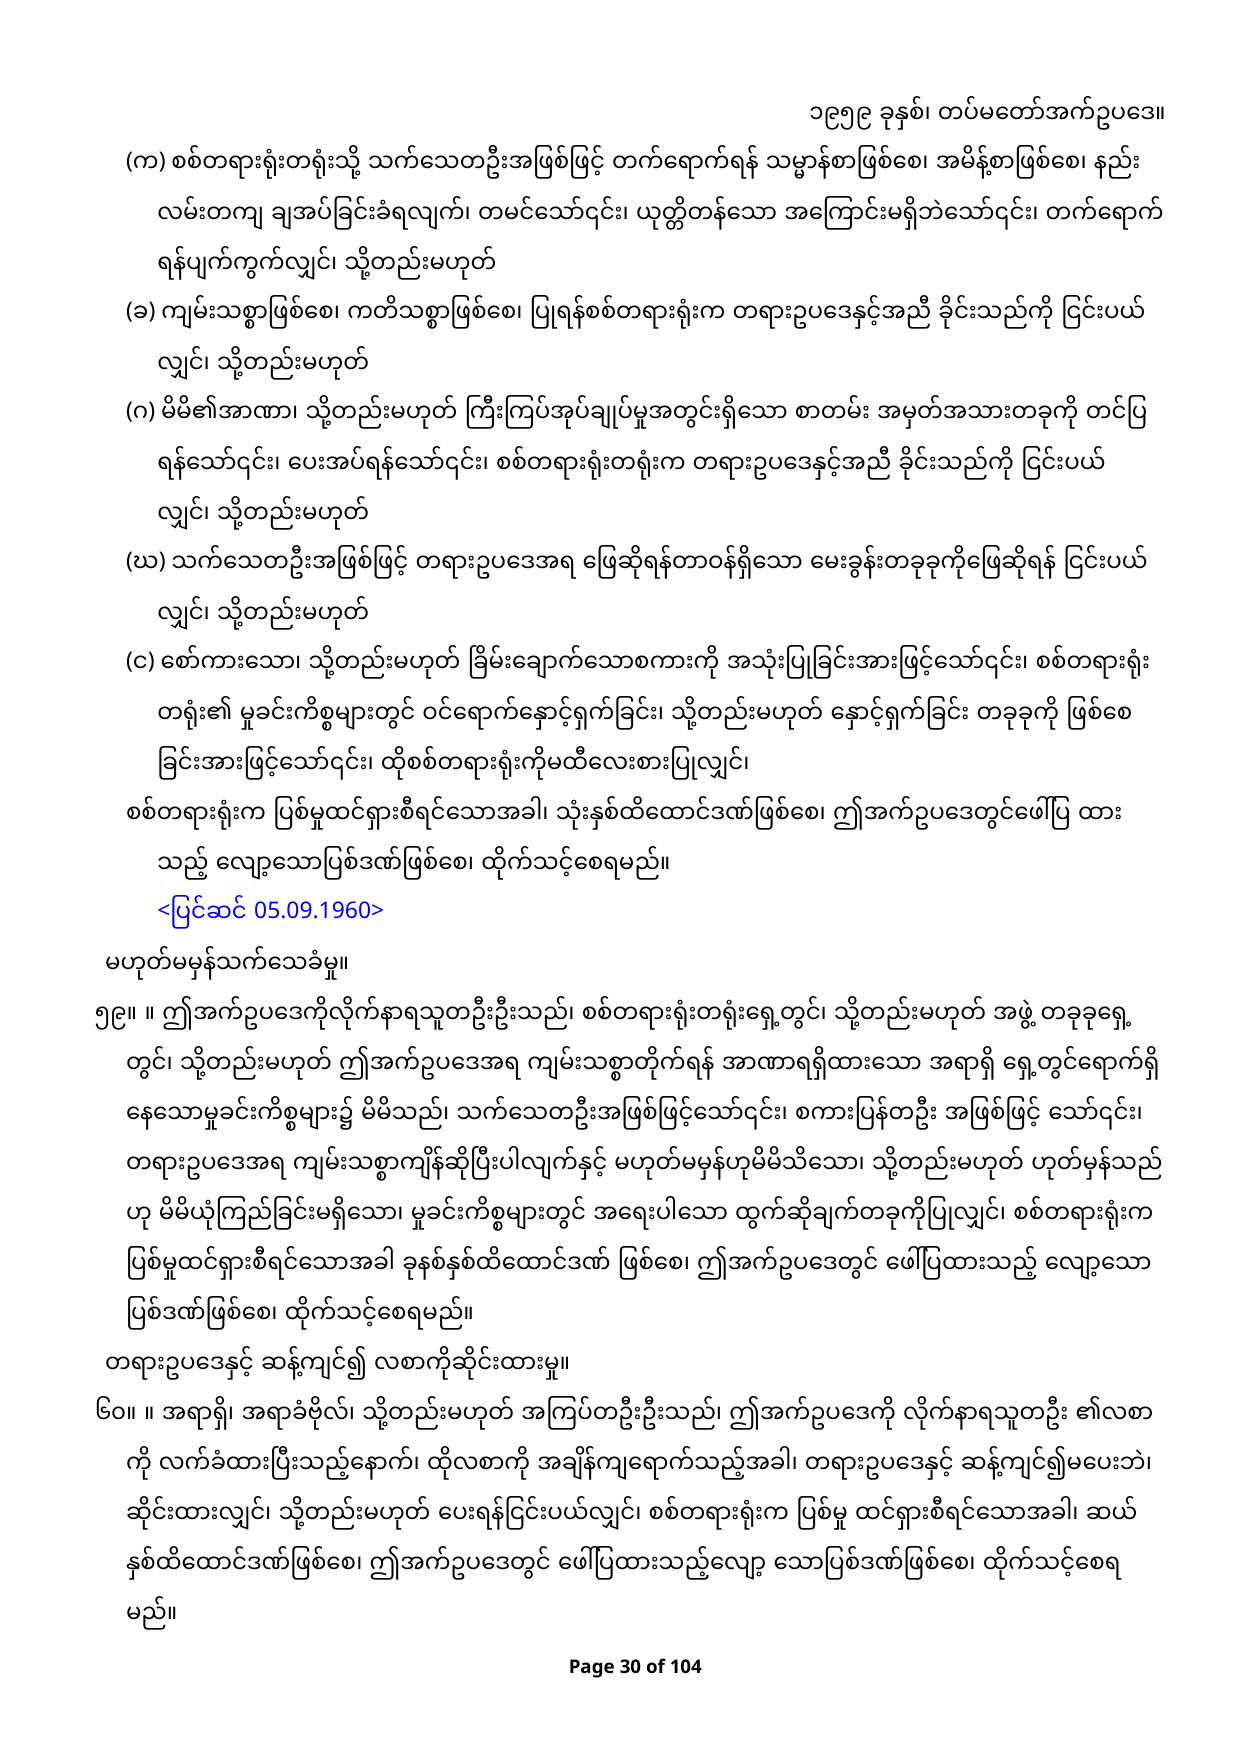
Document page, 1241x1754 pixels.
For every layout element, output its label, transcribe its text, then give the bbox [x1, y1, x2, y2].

text တရားဥပဒေနှင့် ဆန့်ကျင်၍ လစာကိုဆိုင်းထားမှု။ [105, 1325, 1165, 1375]
text (င) စော်ကားသော၊ သို့တည်းမဟုတ် ခြိမ်းချောက်သောစကားကို အသုံးပြုခြင်းအားဖြင့်သော်၎င်း၊ စစ်တရားရုံးတရုံး၏ မှုခင်းကိစ္စများတွင် ဝင်ရောက်နှောင့်ရှက်ခြင်း၊ သို့တည်းမဟုတ် နှောင့်ရှက်ခြင်း တခုခုကို ဖြစ်စေခြင်းအားဖြင့်သော်၎င်း၊ ထိုစစ်တရားရုံးကိုမထီလေးစားပြုလျှင်၊ [126, 625, 1165, 775]
text <ပြင်ဆင် 05.09.1960> [157, 875, 1165, 925]
text (ဂ) မိမိ၏အာဏာ၊ သို့တည်းမဟုတ် ကြီးကြပ်အုပ်ချုပ်မှုအတွင်းရှိသော စာတမ်း အမှတ်အသားတခုကို တင်ပြရန်သော်၎င်း၊ ပေးအပ်ရန်သော်၎င်း၊ စစ်တရားရုံးတရုံးက တရားဥပဒေနှင့်အညီ ခိုင်းသည်ကို ငြင်းပယ် လျှင်၊ သို့တည်းမဟုတ် [126, 375, 1165, 525]
text စစ်တရားရုံးက ပြစ်မှုထင်ရှားစီရင်သောအခါ၊ သုံးနှစ်ထိထောင်ဒဏ်ဖြစ်စေ၊ ဤအက်ဥပဒေတွင်ဖေါ်ပြ ထားသည့် လျော့သောပြစ်ဒဏ်ဖြစ်စေ၊ ထိုက်သင့်စေရမည်။ [126, 775, 1165, 875]
text ၆၀။ ။ အရာရှိ၊ အရာခံဗိုလ်၊ သို့တည်းမဟုတ် အကြပ်တဦးဦးသည်၊ ဤအက်ဥပဒေကို လိုက်နာရသူတဦး ၏လစာကို လက်ခံထားပြီးသည့်နောက်၊ ထိုလစာကို အချိန်ကျရောက်သည့်အခါ၊ တရားဥပဒေနှင့် ဆန့်ကျင်၍မပေးဘဲ၊ ဆိုင်းထားလျှင်၊ သို့တည်းမဟုတ် ပေးရန်ငြင်းပယ်လျှင်၊ စစ်တရားရုံးက ပြစ်မှု ထင်ရှားစီရင်သောအခါ၊ ဆယ်နှစ်ထိထောင်ဒဏ်ဖြစ်စေ၊ ဤအက်ဥပဒေတွင် ဖေါ်ပြထားသည့်လျော့ သောပြစ်ဒဏ်ဖြစ်စေ၊ ထိုက်သင့်စေရမည်။ [94, 1375, 1165, 1625]
text (က) စစ်တရားရုံးတရုံးသို့ သက်သေတဦးအဖြစ်ဖြင့် တက်ရောက်ရန် သမ္မာန်စာဖြစ်စေ၊ အမိန့်စာဖြစ်စေ၊ နည်းလမ်းတကျ ချအပ်ခြင်းခံရလျက်၊ တမင်သော်၎င်း၊ ယုတ္တိတန်သော အကြောင်းမရှိဘဲသော်၎င်း၊ တက်ရောက်ရန်ပျက်ကွက်လျှင်၊ သို့တည်းမဟုတ် [126, 125, 1165, 275]
text ၅၉။ ။ ဤအက်ဥပဒေကိုလိုက်နာရသူတဦးဦးသည်၊ စစ်တရားရုံးတရုံးရှေ့တွင်၊ သို့တည်းမဟုတ် အဖွဲ့ တခုခုရှေ့တွင်၊ သို့တည်းမဟုတ် ဤအက်ဥပဒေအရ ကျမ်းသစ္စာတိုက်ရန် အာဏာရရှိထားသော အရာရှိ ရှေ့တွင်ရောက်ရှိနေသောမှုခင်းကိစ္စများ၌ မိမိသည်၊ သက်သေတဦးအဖြစ်ဖြင့်သော်၎င်း၊ စကားပြန်တဦး အဖြစ်ဖြင့် သော်၎င်း၊ တရားဥပဒေအရ ကျမ်းသစ္စာကျိန်ဆိုပြီးပါလျက်နှင့် မဟုတ်မမှန်ဟုမိမိသိသော၊ သို့တည်းမဟုတ် ဟုတ်မှန်သည်ဟု မိမိယုံကြည်ခြင်းမရှိသော၊ မှုခင်းကိစ္စများတွင် အရေးပါသော ထွက်ဆိုချက်တခုကိုပြုလျှင်၊ စစ်တရားရုံးက ပြစ်မှုထင်ရှားစီရင်သောအခါ ခုနစ်နှစ်ထိထောင်ဒဏ် ဖြစ်စေ၊ ဤအက်ဥပဒေတွင် ဖေါ်ပြထားသည့် လျော့သောပြစ်ဒဏ်ဖြစ်စေ၊ ထိုက်သင့်စေရမည်။ [94, 975, 1165, 1325]
text (ခ) ကျမ်းသစ္စာဖြစ်စေ၊ ကတိသစ္စာဖြစ်စေ၊ ပြုရန်စစ်တရားရုံးက တရားဥပဒေနှင့်အညီ ခိုင်းသည်ကို ငြင်းပယ် လျှင်၊ သို့တည်းမဟုတ် [126, 275, 1165, 375]
text (ဃ) သက်သေတဦးအဖြစ်ဖြင့် တရားဥပဒေအရ ဖြေဆိုရန်တာဝန်ရှိသော မေးခွန်းတခုခုကိုဖြေဆိုရန် ငြင်းပယ်လျှင်၊ သို့တည်းမဟုတ် [126, 525, 1165, 625]
text မဟုတ်မမှန်သက်သေခံမှု။ [105, 925, 1165, 975]
